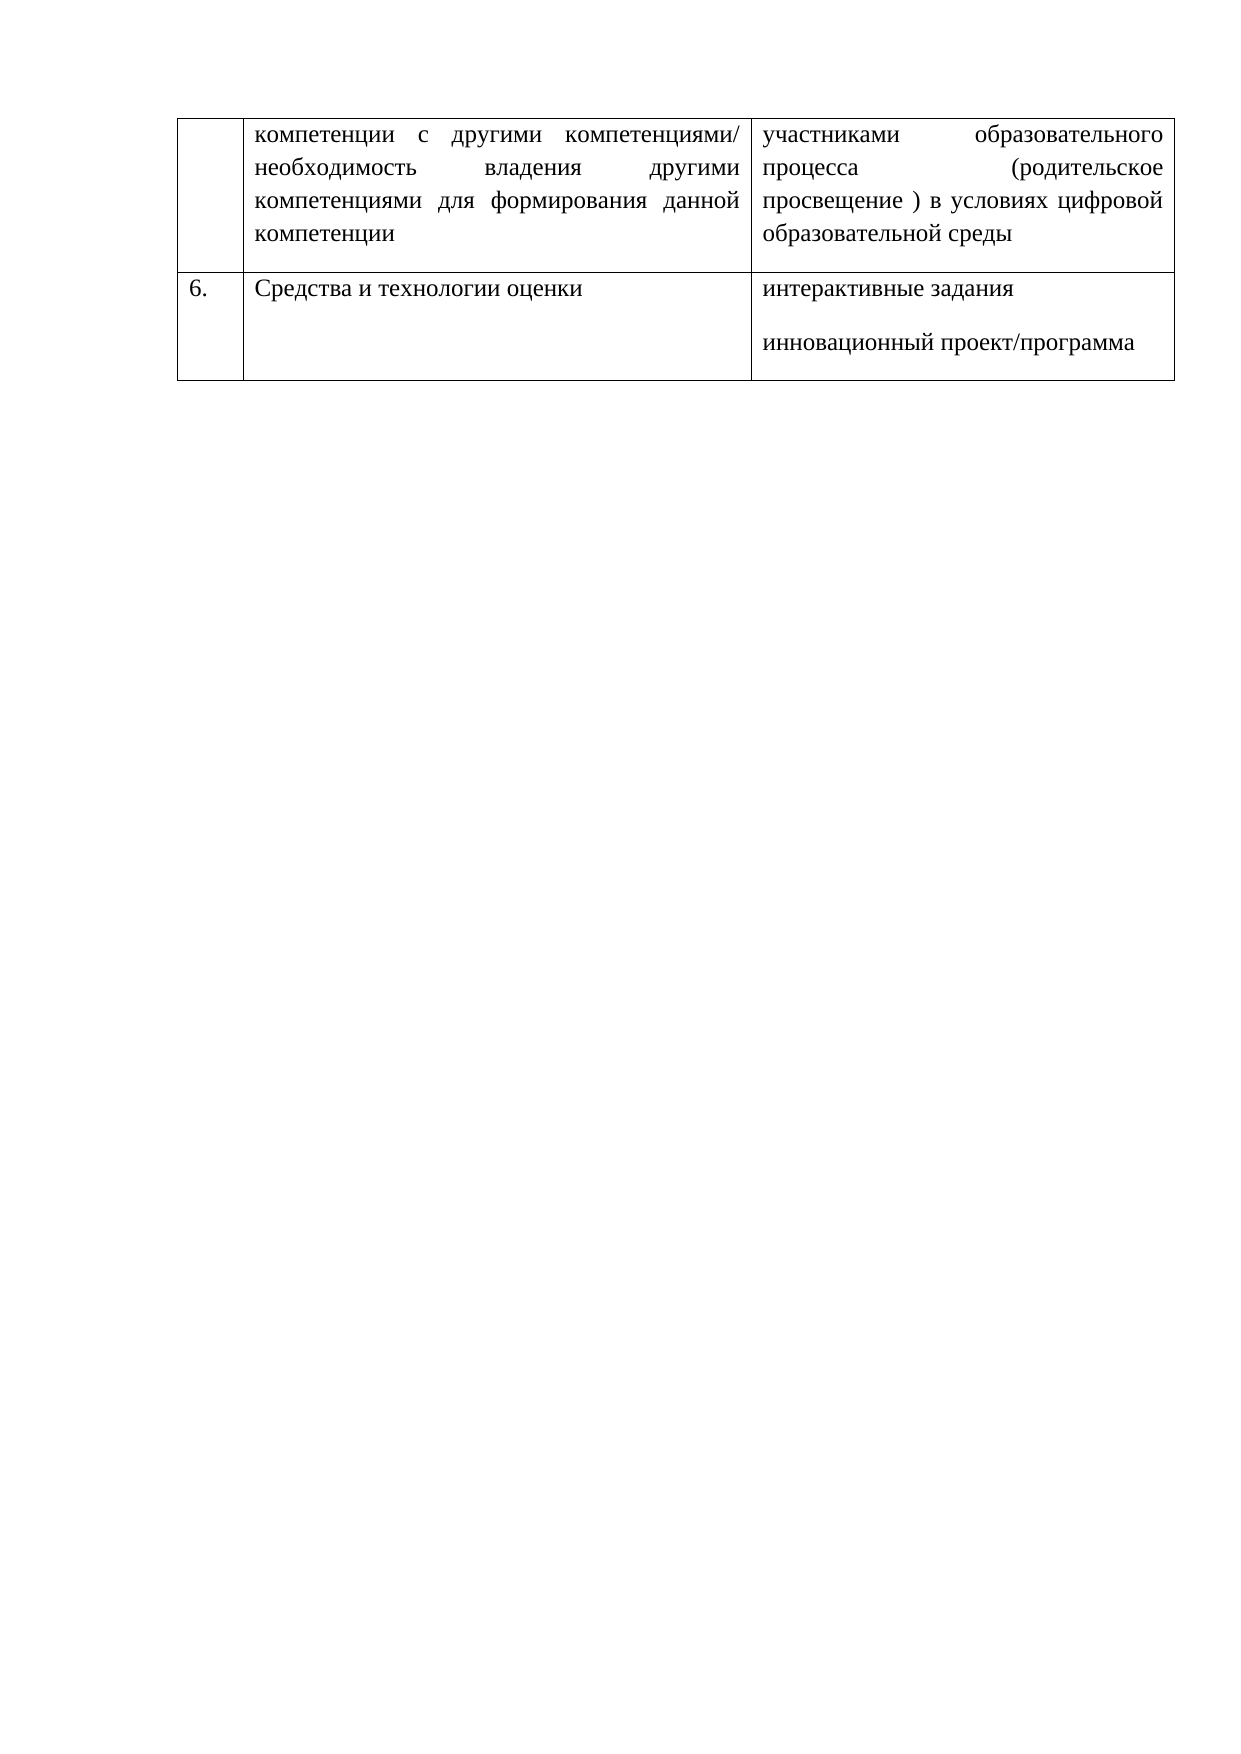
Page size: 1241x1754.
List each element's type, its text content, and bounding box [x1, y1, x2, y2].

table_cell 6. [178, 273, 243, 380]
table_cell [244, 119, 751, 272]
table_cell интерактивные задания инновационный проект/программа [752, 273, 1174, 380]
table_cell Средства и технологии оценки [244, 273, 751, 380]
table_cell 5. [178, 119, 243, 272]
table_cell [752, 119, 1174, 272]
